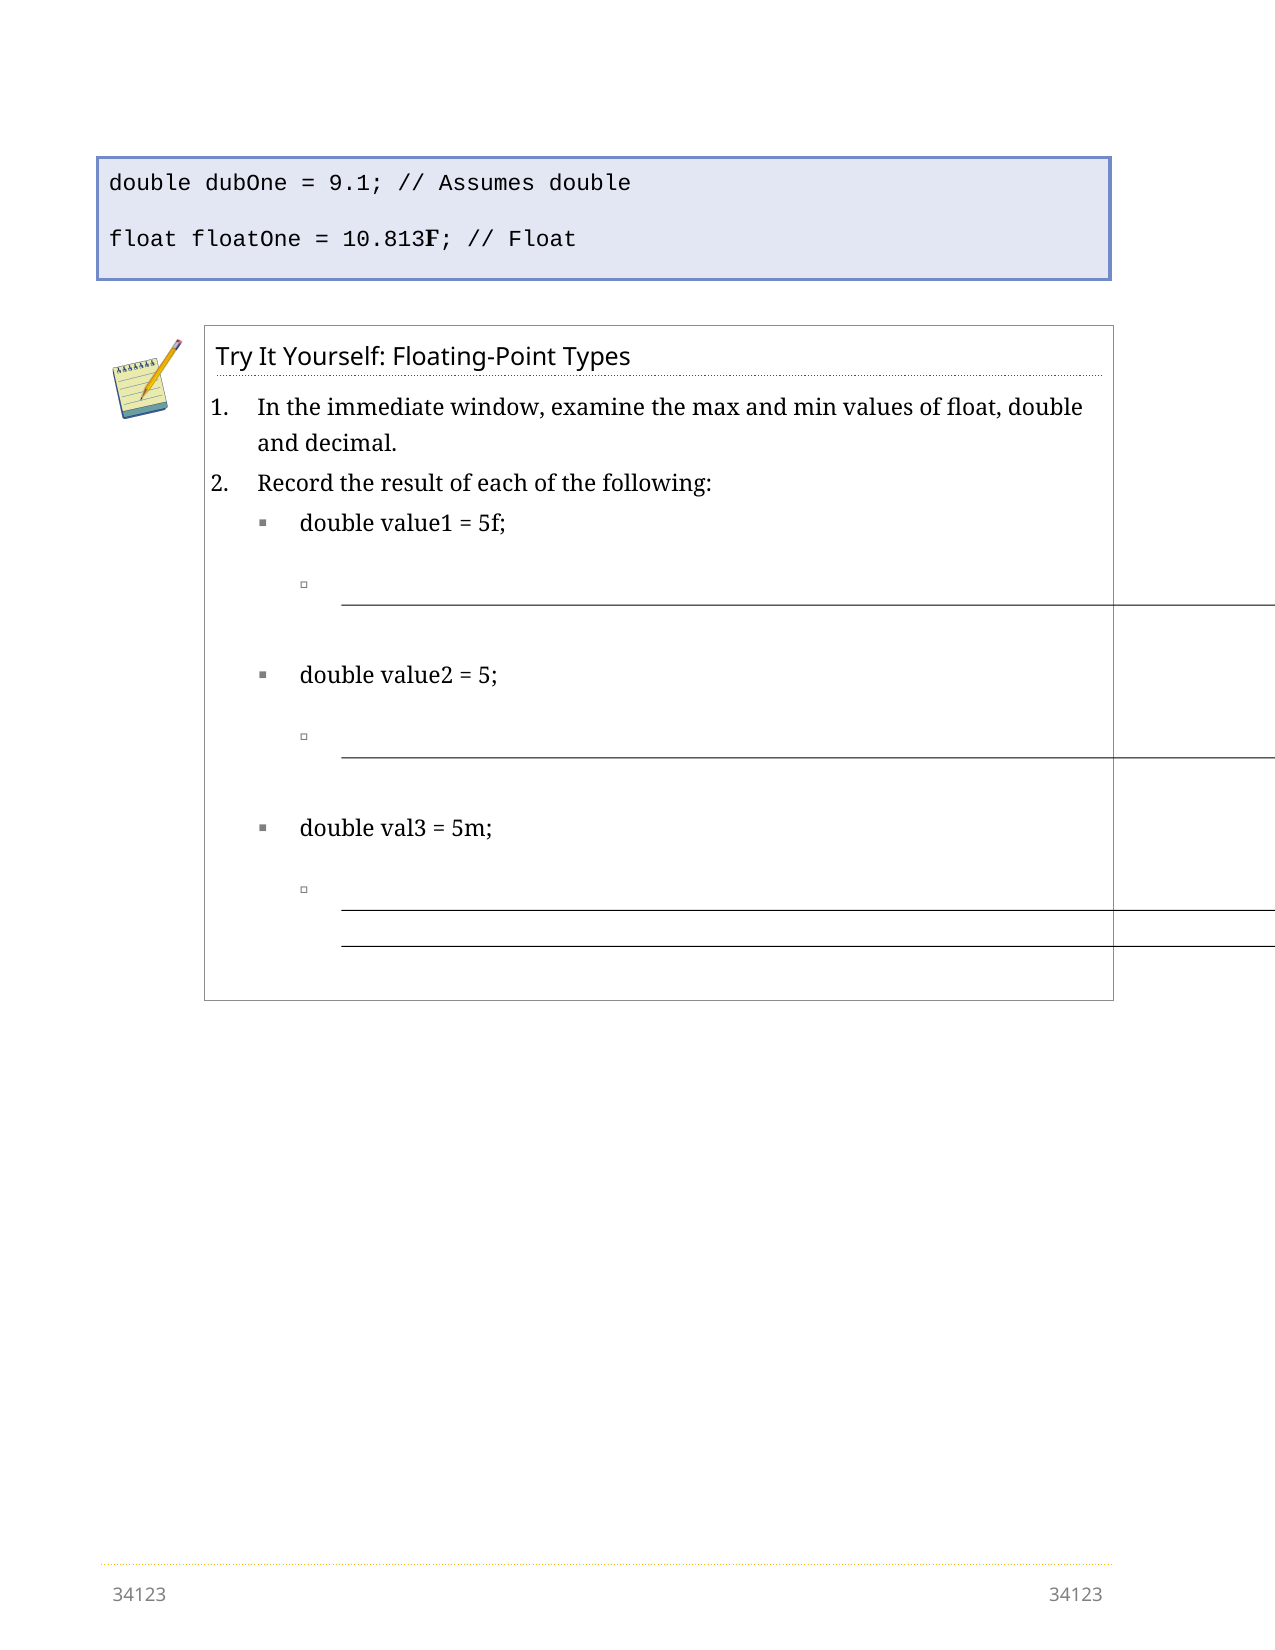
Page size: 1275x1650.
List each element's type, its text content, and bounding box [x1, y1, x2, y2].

picture [112, 338, 196, 419]
table_header Try It Yourself: Floating-Point Types In the immediate window, examine the max and min values of float, double and decimal. Record the result of each of the following: double value1 = 5f; double value2 = 5; double val3 = 5m; [205, 326, 1113, 1000]
table_header double dubOne = 9.1; // Assumes double float floatOne = 10.813F; // Float [99, 159, 1108, 278]
table_header [101, 325, 204, 1000]
